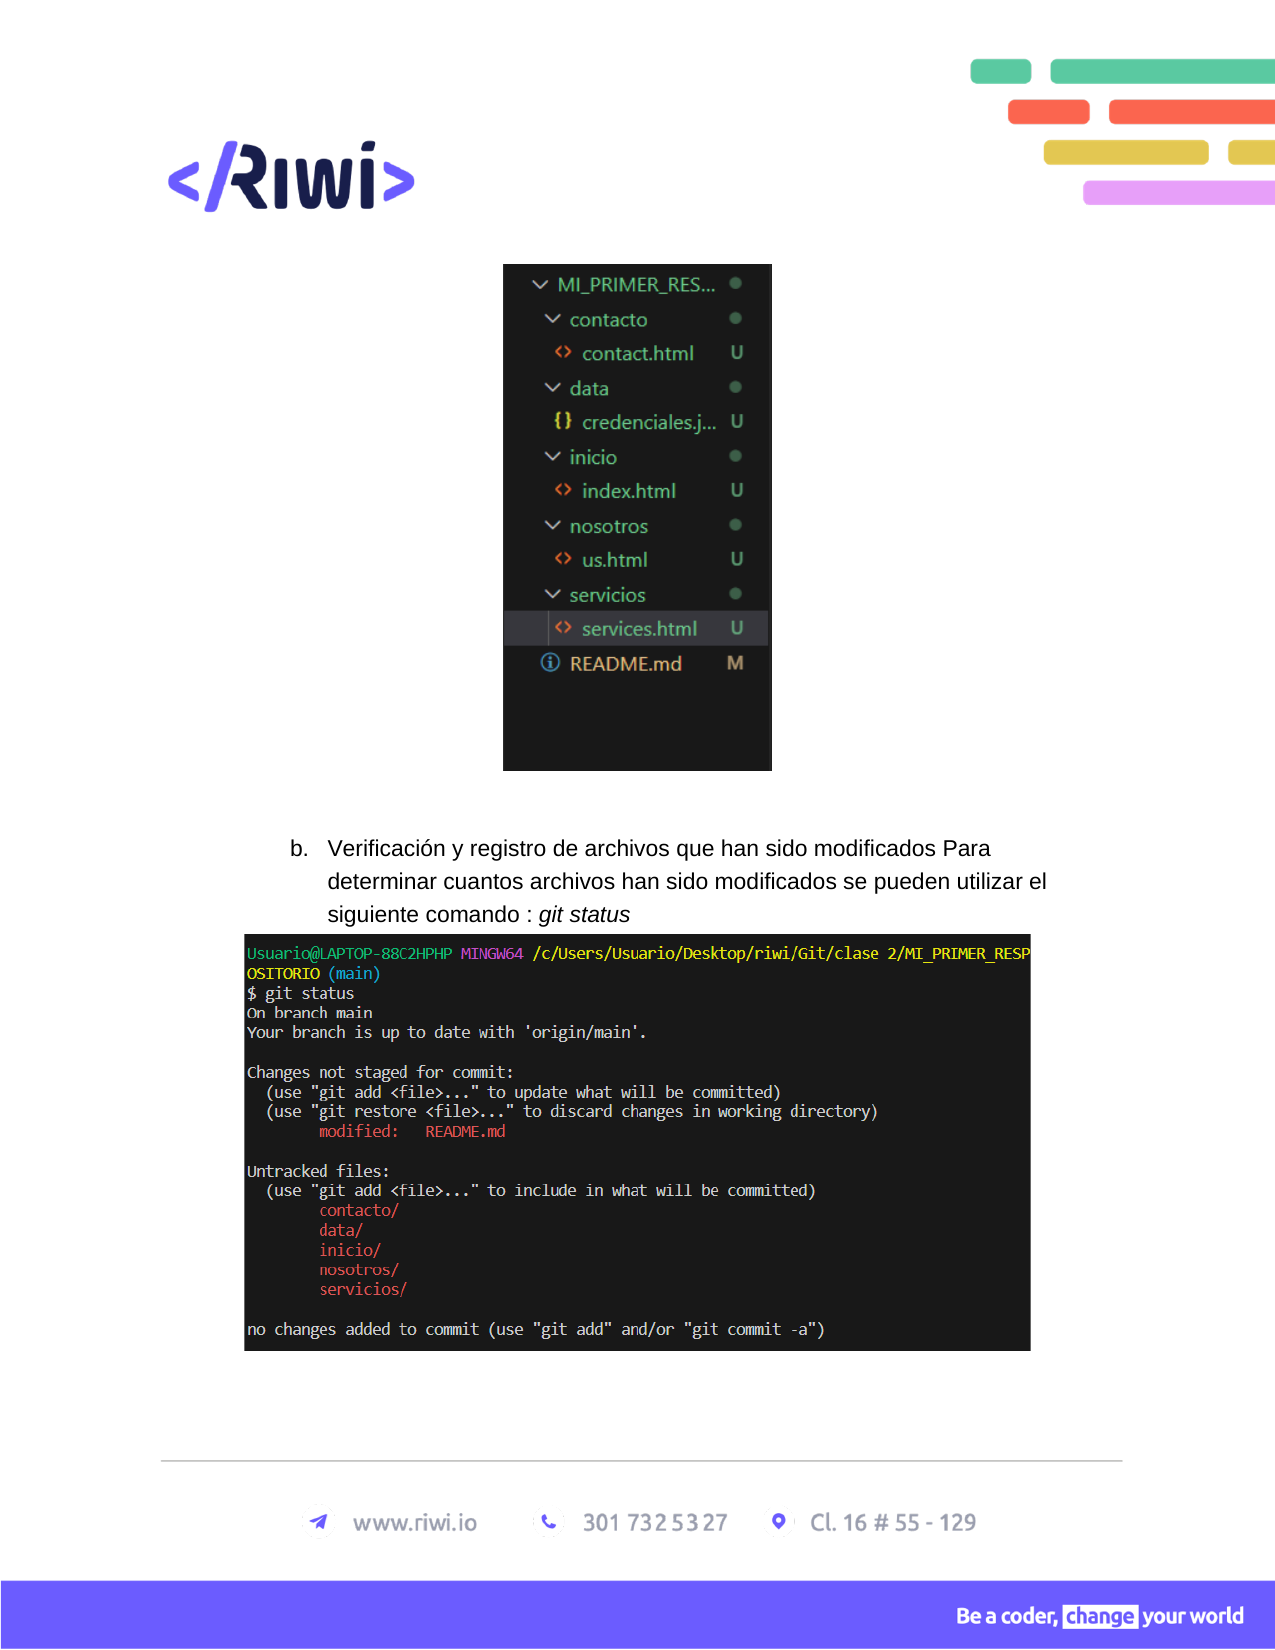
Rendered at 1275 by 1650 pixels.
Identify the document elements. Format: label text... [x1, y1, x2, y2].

picture [3, 4, 1275, 234]
picture [0, 1460, 1275, 1649]
picture [244, 934, 1031, 1351]
picture [503, 264, 772, 771]
list Verificación y registro de archivos que han sido modificados Para determinar cuantos archivos han sido modificados se pueden utilizar el siguiente comando : git status [290, 835, 1098, 928]
